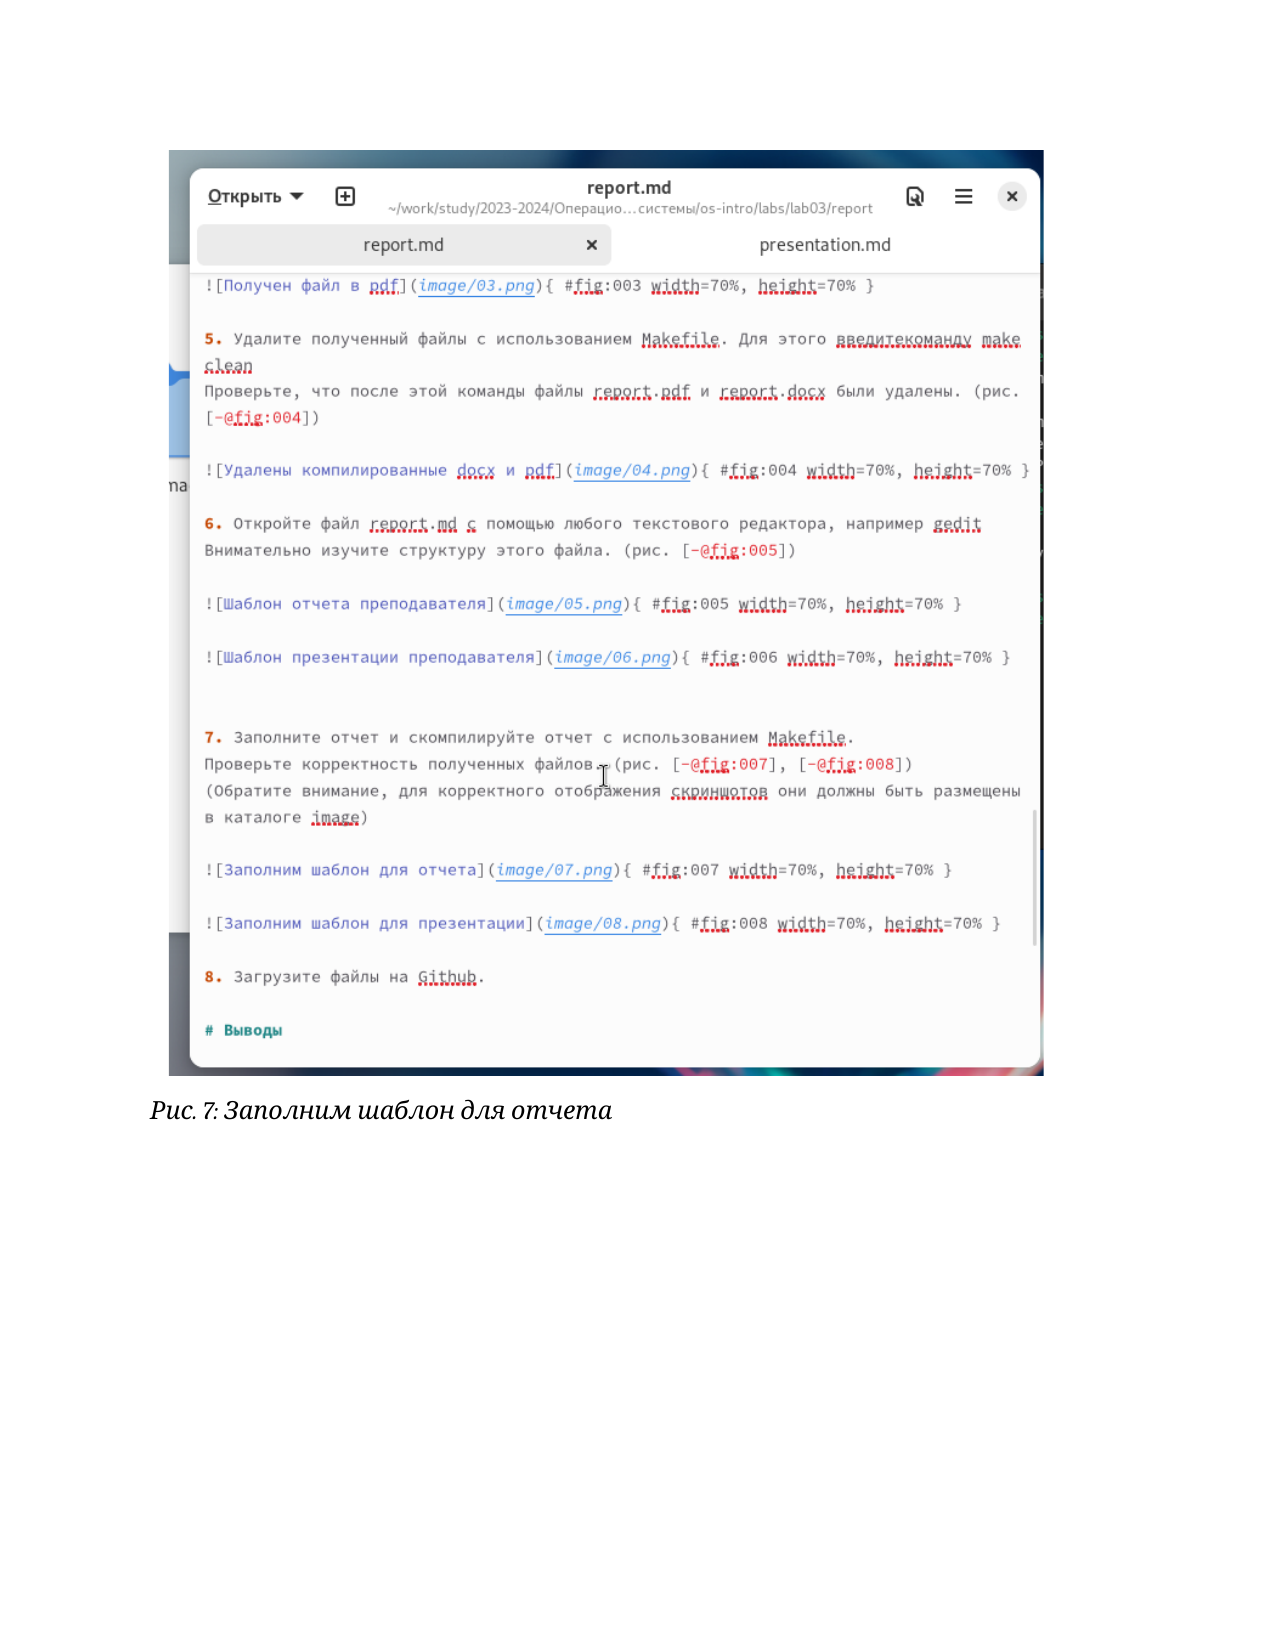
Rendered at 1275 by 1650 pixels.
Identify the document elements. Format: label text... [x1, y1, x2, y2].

picture [168, 150, 1044, 1076]
text Рис. 7: Заполним шаблон для отчета [150, 1097, 1125, 1126]
